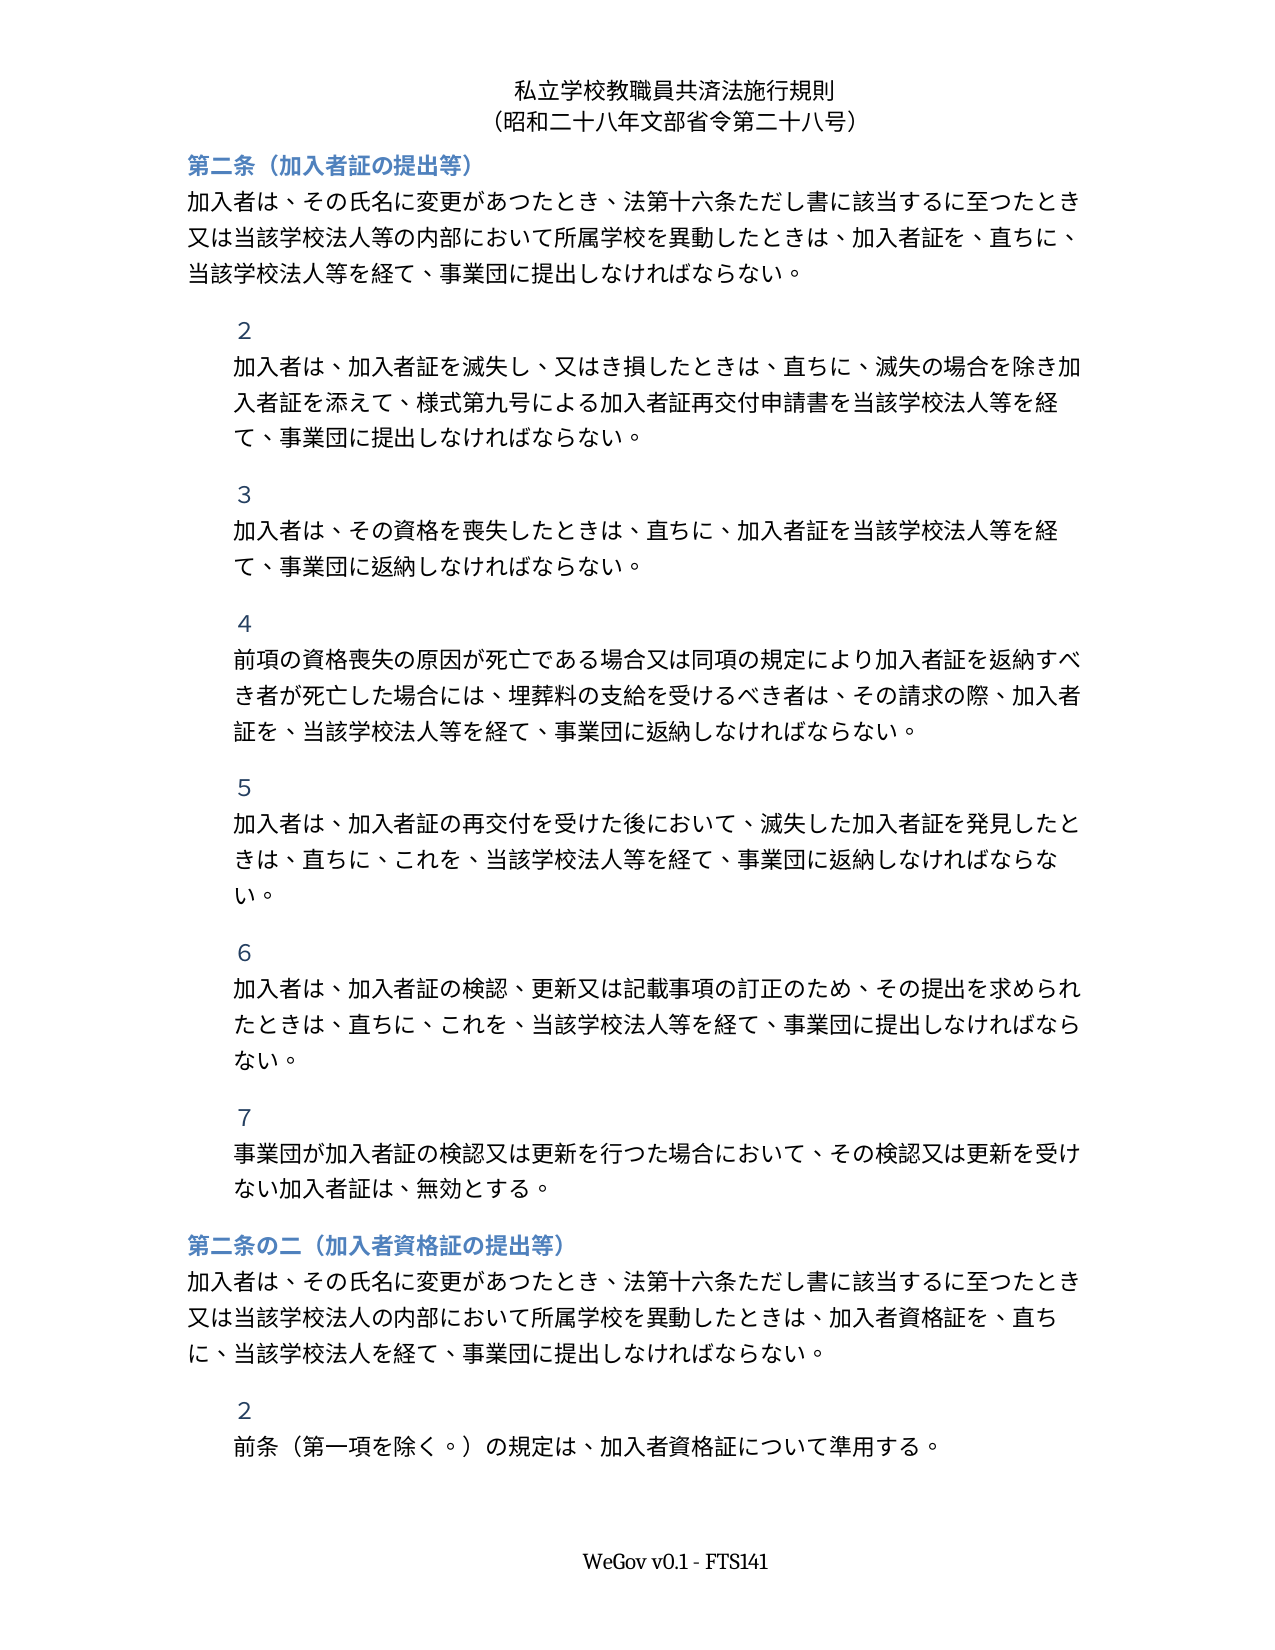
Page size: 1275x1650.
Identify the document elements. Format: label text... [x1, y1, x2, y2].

text 加入者は、その資格を喪失したときは、直ちに、加入者証を当該学校法人等を経て、事業団に返納しなければならない。 [233, 515, 1087, 582]
text 事業団が加入者証の検認又は更新を行つた場合において、その検認又は更新を受けない加入者証は、無効とする。 [233, 1137, 1087, 1205]
subtitle 第二条の二（加入者資格証の提出等） [187, 1230, 1087, 1261]
subtitle ７ [233, 1102, 1087, 1133]
text 加入者は、加入者証の検認、更新又は記載事項の訂正のため、その提出を求められたときは、直ちに、これを、当該学校法人等を経て、事業団に提出しなければならない。 [233, 973, 1087, 1076]
text 加入者は、その氏名に変更があつたとき、法第十六条ただし書に該当するに至つたとき又は当該学校法人等の内部において所属学校を異動したときは、加入者証を、直ちに、当該学校法人等を経て、事業団に提出しなければならない。 [187, 186, 1087, 289]
subtitle ５ [233, 772, 1087, 804]
text 加入者は、その氏名に変更があつたとき、法第十六条ただし書に該当するに至つたとき又は当該学校法人の内部において所属学校を異動したときは、加入者資格証を、直ちに、当該学校法人を経て、事業団に提出しなければならない。 [187, 1266, 1087, 1369]
text 前条（第一項を除く。）の規定は、加入者資格証について準用する。 [233, 1431, 1087, 1462]
text 加入者は、加入者証の再交付を受けた後において、滅失した加入者証を発見したときは、直ちに、これを、当該学校法人等を経て、事業団に返納しなければならない。 [233, 808, 1087, 911]
subtitle ３ [233, 479, 1087, 510]
text 加入者は、加入者証を滅失し、又はき損したときは、直ちに、滅失の場合を除き加入者証を添えて、様式第九号による加入者証再交付申請書を当該学校法人等を経て、事業団に提出しなければならない。 [233, 351, 1087, 454]
subtitle ２ [233, 314, 1087, 346]
text 前項の資格喪失の原因が死亡である場合又は同項の規定により加入者証を返納すべき者が死亡した場合には、埋葬料の支給を受けるべき者は、その請求の際、加入者証を、当該学校法人等を経て、事業団に返納しなければならない。 [233, 644, 1087, 747]
subtitle 第二条（加入者証の提出等） [187, 150, 1087, 181]
subtitle ４ [233, 608, 1087, 639]
subtitle ６ [233, 937, 1087, 968]
subtitle ２ [233, 1395, 1087, 1426]
